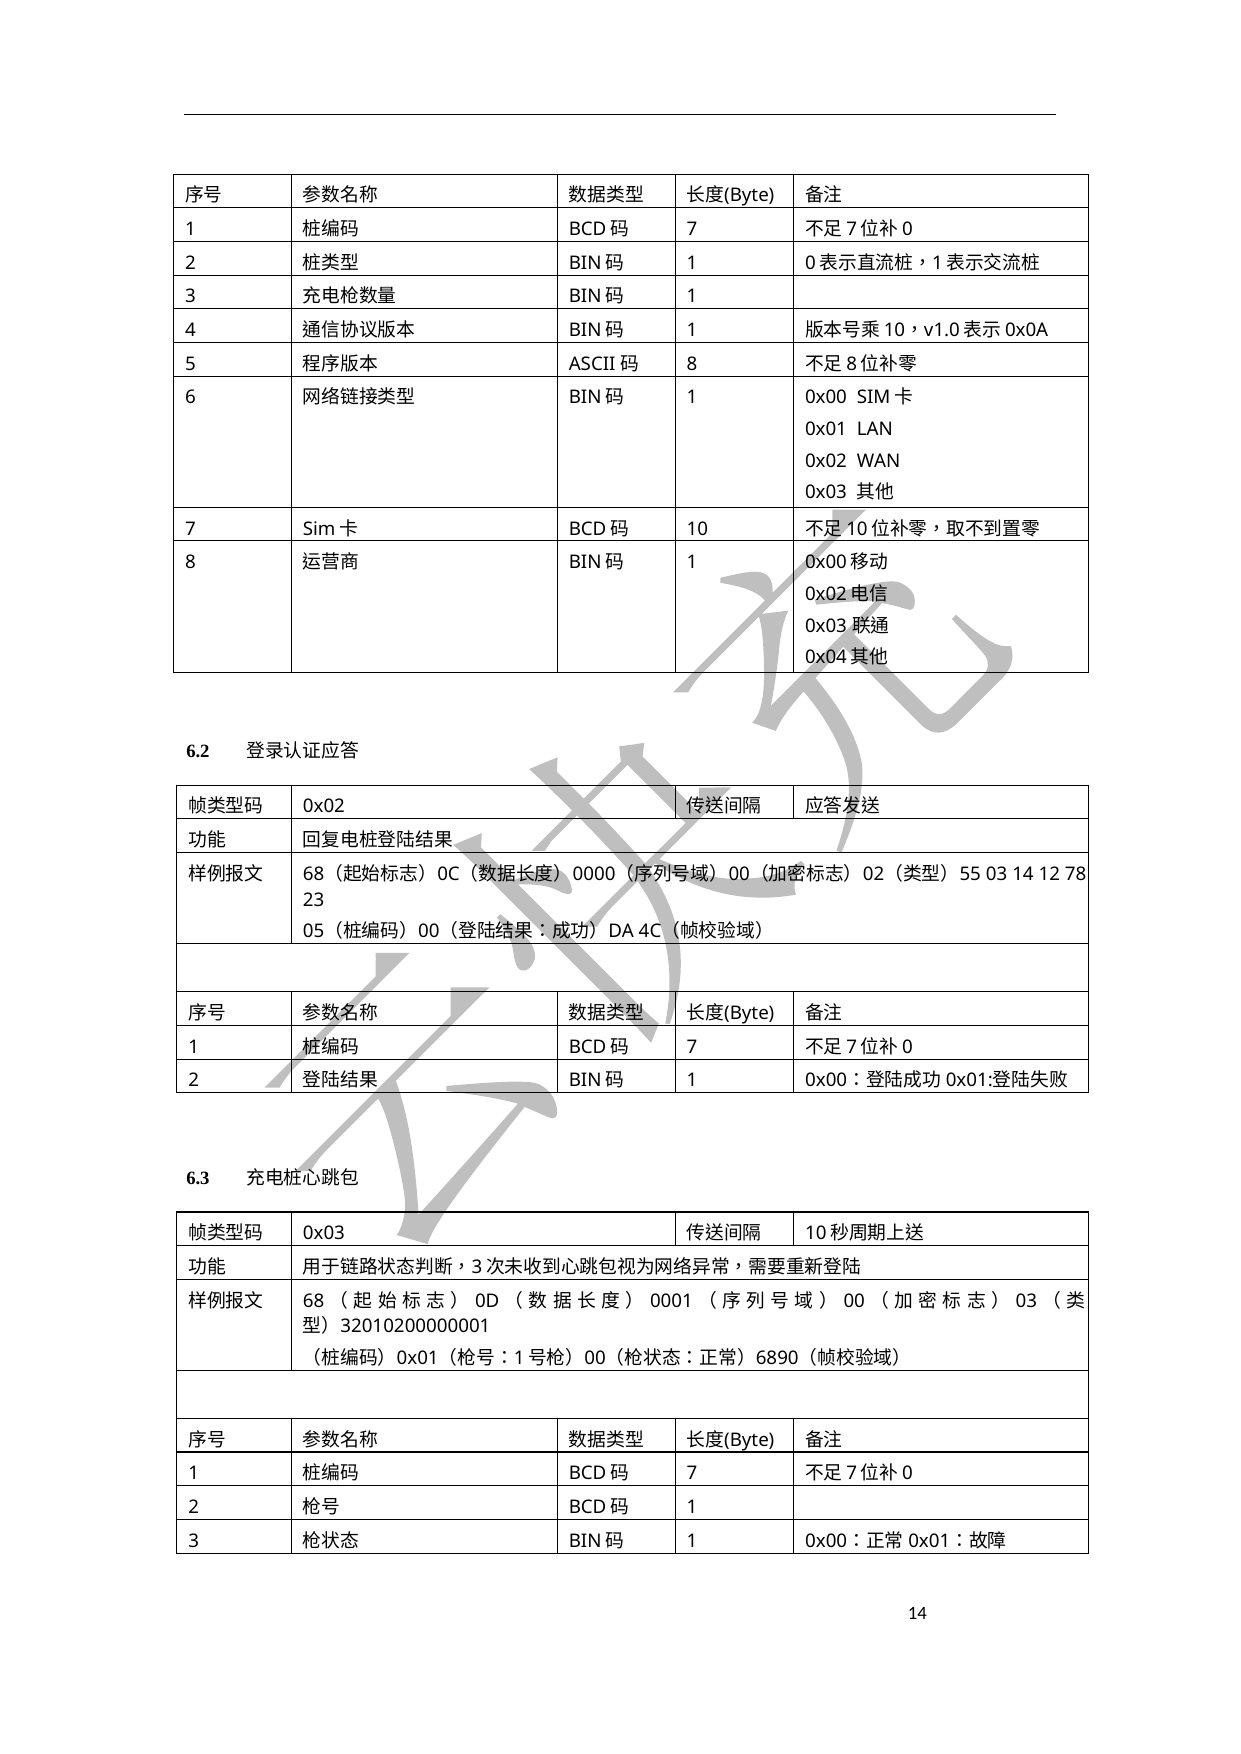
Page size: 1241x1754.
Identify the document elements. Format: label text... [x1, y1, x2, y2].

table_cell BCD码 [558, 1026, 675, 1058]
table_cell 1 [676, 276, 793, 308]
table_cell 7 [676, 1453, 793, 1485]
table_header 帧类型码 [177, 1213, 291, 1245]
table_cell BIN码 [558, 541, 675, 672]
table_cell 1 [676, 1486, 793, 1519]
table_cell BCD码 [558, 508, 675, 540]
table_cell 1 [676, 242, 793, 274]
table_header 10秒周期上送 [794, 1213, 1088, 1245]
table_cell 数据类型 [558, 1419, 675, 1451]
table_cell 桩类型 [292, 242, 557, 274]
table_cell 参数名称 [292, 175, 557, 207]
table_cell 1 [676, 1060, 793, 1092]
table_cell 7 [676, 1026, 793, 1058]
table_cell BCD码 [558, 208, 675, 241]
table_cell 不足7位补0 [794, 1453, 1088, 1485]
table_cell 桩编码 [292, 1453, 557, 1485]
table_cell 68（起始标志）0D（数据长度）0001（序列号域）00（加密标志）03（类型）32010200000001 （桩编码）0x01（枪号：1号枪）00（枪状态：正常）6890（帧校验域） [292, 1280, 1088, 1370]
table_cell 不足8位补零 [794, 343, 1088, 376]
table_header 应答发送 [794, 786, 1088, 818]
table_header 0x03 [292, 1213, 675, 1245]
table_cell 桩编码 [292, 208, 557, 241]
table_cell 通信协议版本 [292, 309, 557, 342]
table_cell 6 [174, 377, 291, 507]
table_header 传送间隔 [676, 786, 793, 818]
table_cell 网络链接类型 [292, 377, 557, 507]
table_cell BCD码 [558, 1453, 675, 1485]
table_cell 长度(Byte) [676, 1419, 793, 1451]
table_cell 2 [177, 1486, 291, 1519]
table_header 传送间隔 [676, 1213, 793, 1245]
table_cell 版本号乘10，v1.0表示0x0A [794, 309, 1088, 342]
table_cell 数据类型 [558, 175, 675, 207]
table_cell 7 [174, 508, 291, 540]
table_cell 用于链路状态判断，3次未收到心跳包视为网络异常，需要重新登陆 [292, 1246, 1088, 1279]
table_cell [177, 944, 291, 991]
table_cell BIN码 [558, 309, 675, 342]
table_cell 功能 [177, 819, 291, 852]
table_cell 7 [676, 208, 793, 241]
table_cell 0x00：正常 0x01：故障 [794, 1520, 1088, 1553]
table_cell 5 [174, 343, 291, 376]
table_cell 数据类型 [558, 992, 675, 1025]
table_cell 功能 [177, 1246, 291, 1279]
table_cell 备注 [794, 1419, 1088, 1451]
table_cell 3 [177, 1520, 291, 1553]
table_cell 0x00 SIM卡 0x01 LAN 0x02 WAN 0x03 其他 [794, 377, 1088, 507]
table_cell BIN码 [558, 377, 675, 507]
subtitle 充电桩心跳包 [186, 1164, 1052, 1189]
table_cell 1 [676, 377, 793, 507]
table_cell 0表示直流桩，1表示交流桩 [794, 242, 1088, 274]
table_cell 序号 [177, 1419, 291, 1451]
table_cell BIN码 [558, 242, 675, 274]
subtitle 登录认证应答 [186, 737, 1052, 763]
table_cell 样例报文 [177, 1280, 291, 1370]
table_cell 1 [676, 541, 793, 672]
table_cell 长度(Byte) [676, 992, 793, 1025]
table_cell 3 [174, 276, 291, 308]
table_cell 充电枪数量 [292, 276, 557, 308]
table_cell 不足10位补零，取不到置零 [794, 508, 1088, 540]
table_cell 0x00：登陆成功 0x01:登陆失败 [794, 1060, 1088, 1092]
table_cell 1 [676, 309, 793, 342]
table_cell [794, 276, 1088, 308]
table_cell 序号 [177, 992, 291, 1025]
table_cell 参数名称 [292, 992, 557, 1025]
table_cell 1 [177, 1026, 291, 1058]
table_cell 长度(Byte) [676, 175, 793, 207]
table_cell 回复电桩登陆结果 [292, 819, 1088, 852]
table_cell BIN码 [558, 276, 675, 308]
table_cell BIN码 [558, 1060, 675, 1092]
table_cell 序号 [174, 175, 291, 207]
table_header 帧类型码 [177, 786, 291, 818]
table_cell Sim卡 [292, 508, 557, 540]
table_cell 4 [174, 309, 291, 342]
table_cell 10 [676, 508, 793, 540]
table_cell 程序版本 [292, 343, 557, 376]
table_cell 登陆结果 [292, 1060, 557, 1092]
table_cell 8 [174, 541, 291, 672]
table_cell [794, 1486, 1088, 1519]
table_cell 枪状态 [292, 1520, 557, 1553]
table_cell 1 [676, 1520, 793, 1553]
table_cell 参数名称 [292, 1419, 557, 1451]
table_cell 0x00移动 0x02电信 0x03 联通 0x04其他 [794, 541, 1088, 672]
table_cell ASCII 码 [558, 343, 675, 376]
table_cell 8 [676, 343, 793, 376]
table_cell 不足7位补0 [794, 208, 1088, 241]
table_cell 备注 [794, 175, 1088, 207]
table_cell 样例报文 [177, 853, 291, 943]
table_cell 枪号 [292, 1486, 557, 1519]
table_cell 1 [174, 208, 291, 241]
table_header 0x02 [292, 786, 675, 818]
table_cell [177, 1371, 291, 1418]
table_cell BIN码 [558, 1520, 675, 1553]
table_cell 桩编码 [292, 1026, 557, 1058]
table_cell 2 [174, 242, 291, 274]
table_cell 备注 [794, 992, 1088, 1025]
table_cell [291, 1371, 1088, 1418]
table_cell 68（起始标志）0C（数据长度）0000（序列号域）00（加密标志）02（类型）55 03 14 12 78 23 05（桩编码）00（登陆结果：成功）DA 4C（帧校验域） [292, 853, 1088, 943]
table_cell [291, 944, 1088, 991]
table_cell BCD码 [558, 1486, 675, 1519]
table_cell 1 [177, 1453, 291, 1485]
table_cell 运营商 [292, 541, 557, 672]
table_cell 2 [177, 1060, 291, 1092]
table_cell 不足7位补0 [794, 1026, 1088, 1058]
